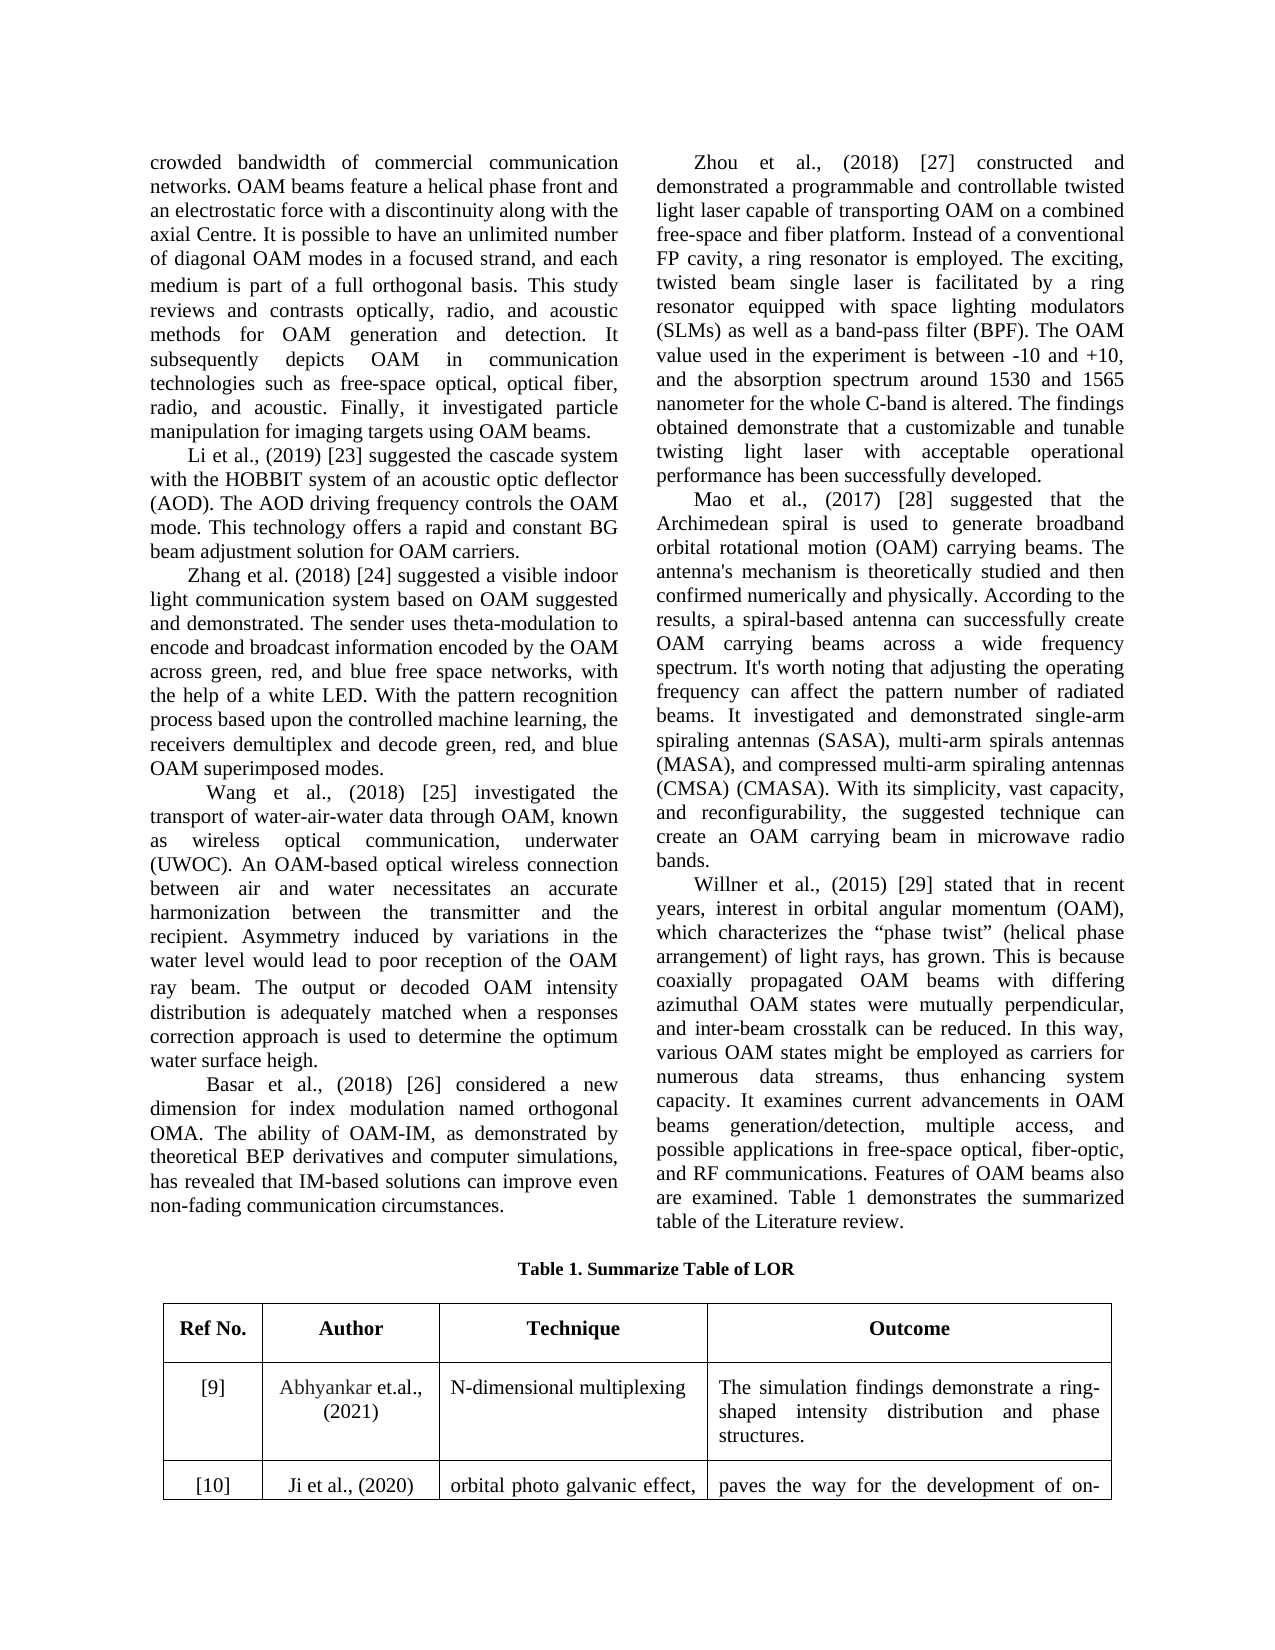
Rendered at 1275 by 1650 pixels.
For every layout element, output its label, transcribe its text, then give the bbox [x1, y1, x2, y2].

list Zhang et al. (2018) [24] suggested a visible indoor light communication system based on OAM suggested and demonstrated. The sender uses theta-modulation to encode and broadcast information encoded by the OAM across green, red, and blue free space networks, with the help of a white LED. With the pattern recognition process based upon the controlled machine learning, the receivers demultiplex and decode green, red, and blue OAM superimposed modes. [150, 563, 619, 779]
list Basar et al., (2018) [26] considered a new dimension for index modulation named orthogonal OMA. The ability of OAM-IM, as demonstrated by theoretical BEP derivatives and computer simulations, has revealed that IM-based solutions can improve even non-fading communication circumstances. [150, 1072, 619, 1217]
list Li et al., (2019) [23] suggested the cascade system with the HOBBIT system of an acoustic optic deflector (AOD). The AOD driving frequency controls the OAM mode. This technology offers a rapid and constant BG beam adjustment solution for OAM carriers. [150, 443, 619, 563]
table_header Author [263, 1304, 439, 1362]
list Wang et al., (2018) [25] investigated the transport of water-air-water data through OAM, known as wireless optical communication, underwater (UWOC). An OAM-based optical wireless connection between air and water necessitates an accurate harmonization between the transmitter and the recipient. Asymmetry induced by variations in the water level would lead to poor reception of the OAM ray beam. The output or decoded OAM intensity distribution is adequately matched when a responses correction approach is used to determine the optimum water surface heigh. [150, 779, 619, 1072]
table_header Ref No. [164, 1304, 262, 1362]
list Mao et al., (2017) [28] suggested that the Archimedean spiral is used to generate broadband orbital rotational motion (OAM) carrying beams. The antenna's mechanism is theoretically studied and then confirmed numerically and physically. According to the results, a spiral-based antenna can successfully create OAM carrying beams across a wide frequency spectrum. It's worth noting that adjusting the operating frequency can affect the pattern number of radiated beams. It investigated and demonstrated single-arm spiraling antennas (SASA), multi-arm spirals antennas (MASA), and compressed multi-arm spiraling antennas (CMSA) (CMASA). With its simplicity, vast capacity, and reconfigurability, the suggested technique can create an OAM carrying beam in microwave radio bands. [656, 487, 1125, 872]
list Zhou et al., (2018) [27] constructed and demonstrated a programmable and controllable twisted light laser capable of transporting OAM on a combined free-space and fiber platform. Instead of a conventional FP cavity, a ring resonator is employed. The exciting, twisted beam single laser is facilitated by a ring resonator equipped with space lighting modulators (SLMs) as well as a band-pass filter (BPF). The OAM value used in the experiment is between -10 and +10, and the absorption spectrum around 1530 and 1565 nanometer for the whole C-band is altered. The findings obtained demonstrate that a customizable and tunable twisting light laser with acceptable operational performance has been successfully developed. [656, 150, 1125, 487]
text Table 1. Summarize Table of LOR [150, 1258, 1125, 1279]
table_cell N-dimensional multiplexing [440, 1363, 707, 1460]
table_header Technique [440, 1304, 707, 1362]
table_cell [440, 1461, 707, 1499]
table_cell Ji et al., (2020) [263, 1461, 439, 1499]
text Willner et al., (2015) [29] stated that in recent years, interest in orbital angular momentum (OAM), which characterizes the “phase twist” (helical phase arrangement) of light rays, has grown. This is because coaxially propagated OAM beams with differing azimuthal OAM states were mutually perpendicular, and inter-beam crosstalk can be reduced. In this way, various OAM states might be employed as carriers for numerous data streams, thus enhancing system capacity. It examines current advancements in OAM beams generation/detection, multiple access, and possible applications in free-space optical, fiber-optic, and RF communications. Features of OAM beams also are examined. Table 1 demonstrates the summarized table of the Literature review. [656, 872, 1125, 1233]
table_cell [10] [164, 1461, 262, 1499]
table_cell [708, 1461, 1111, 1499]
table_header Outcome [708, 1304, 1111, 1362]
table_cell [9] [164, 1363, 262, 1460]
table_cell Abhyankar et.al., (2021) [263, 1363, 439, 1460]
table_cell The simulation findings demonstrate a ring-shaped intensity distribution and phase structures. [708, 1363, 1111, 1460]
